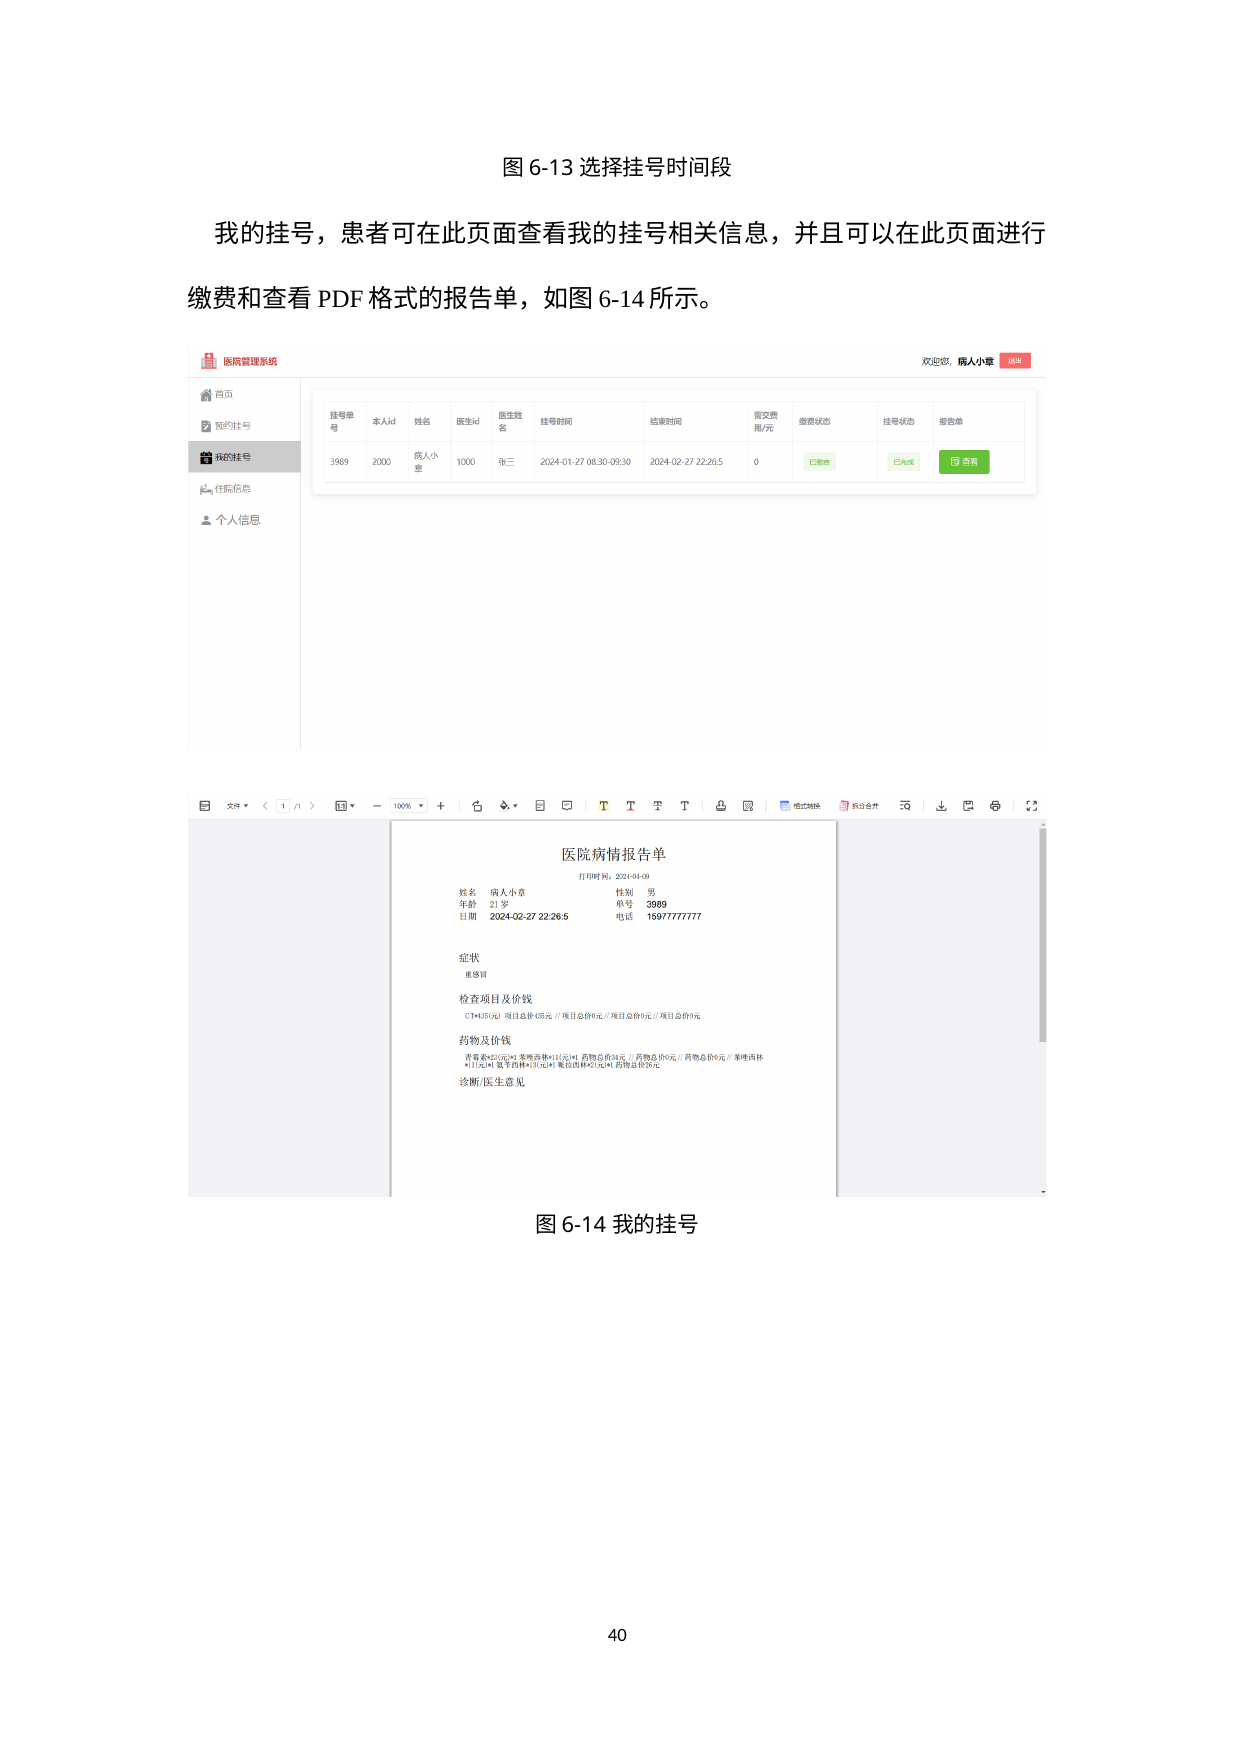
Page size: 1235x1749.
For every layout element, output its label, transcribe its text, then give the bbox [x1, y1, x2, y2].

text 图6-14 我的挂号 [187, 1206, 1047, 1239]
picture [188, 793, 1047, 1197]
picture [188, 345, 1047, 749]
text 图6-13 选择挂号时间段 [187, 150, 1047, 182]
text 我的挂号，患者可在此页面查看我的挂号相关信息，并且可以在此页面进行缴费和查看PDF格式的报告单，如图6-14所示。 [187, 199, 1047, 329]
